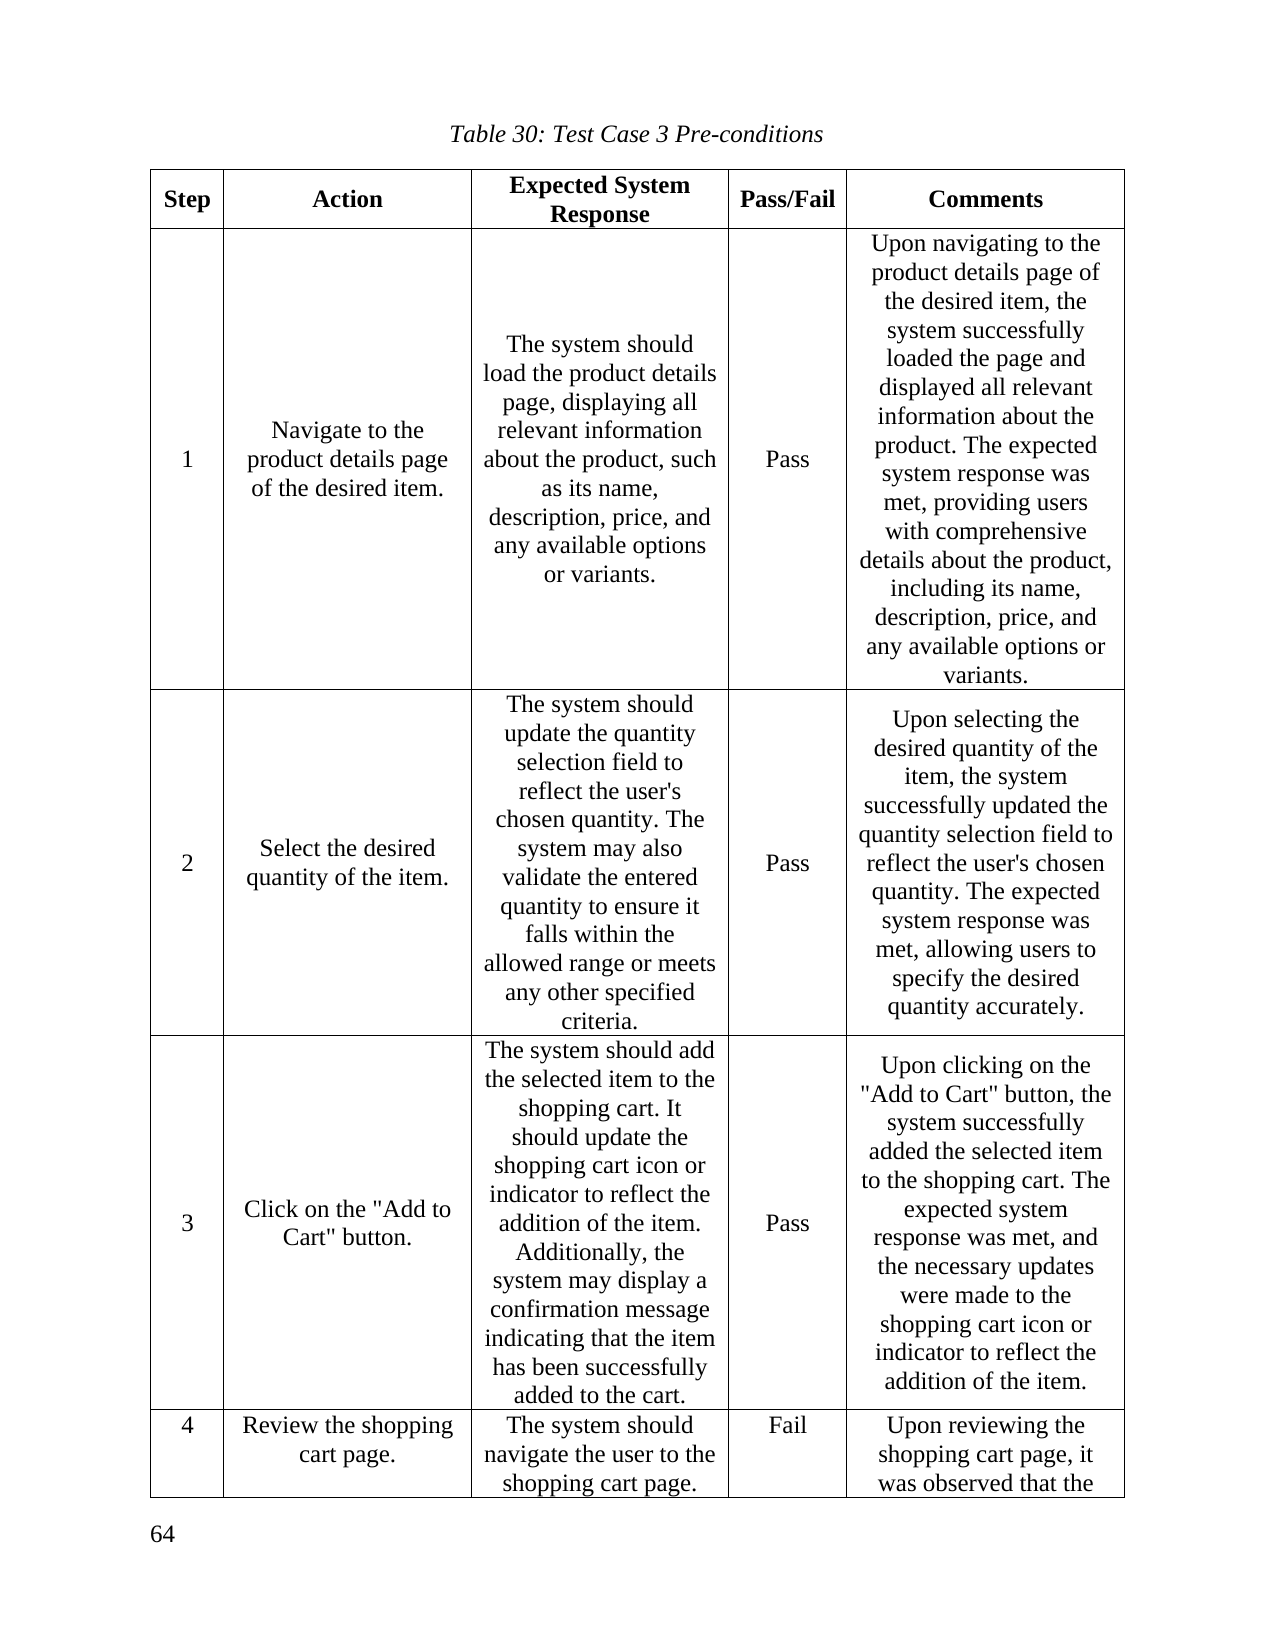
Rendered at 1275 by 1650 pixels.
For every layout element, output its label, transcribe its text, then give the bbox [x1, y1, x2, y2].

table_header Step [151, 170, 223, 227]
table_cell Fail [729, 1410, 846, 1497]
table_cell Select the desired quantity of the item. [224, 690, 471, 1034]
table_header Pass/Fail [729, 170, 846, 227]
table_cell Pass [729, 229, 846, 688]
table_cell The system should load the product details page, displaying all relevant information about the product, such as its name, description, price, and any available options or variants. [472, 229, 728, 688]
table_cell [847, 1410, 1124, 1497]
text Table 30: Test Case 3 Pre-conditions [150, 119, 1125, 148]
table_header Expected System Response [472, 170, 728, 227]
table_cell 2 [151, 690, 223, 1034]
table_cell Upon navigating to the product details page of the desired item, the system successfully loaded the page and displayed all relevant information about the product. The expected system response was met, providing users with comprehensive details about the product, including its name, description, price, and any available options or variants. [847, 229, 1124, 688]
table_header Comments [847, 170, 1124, 227]
table_cell Navigate to the product details page of the desired item. [224, 229, 471, 688]
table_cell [224, 1410, 471, 1497]
table_cell Upon selecting the desired quantity of the item, the system successfully updated the quantity selection field to reflect the user's chosen quantity. The expected system response was met, allowing users to specify the desired quantity accurately. [847, 690, 1124, 1034]
table_cell 1 [151, 229, 223, 688]
table_cell Click on the "Add to Cart" button. [224, 1036, 471, 1409]
table_cell Pass [729, 1036, 846, 1409]
table_cell 4 [151, 1410, 223, 1497]
table_cell The system should update the quantity selection field to reflect the user's chosen quantity. The system may also validate the entered quantity to ensure it falls within the allowed range or meets any other specified criteria. [472, 690, 728, 1034]
table_cell Upon clicking on the "Add to Cart" button, the system successfully added the selected item to the shopping cart. The expected system response was met, and the necessary updates were made to the shopping cart icon or indicator to reflect the addition of the item. [847, 1036, 1124, 1409]
table_cell 3 [151, 1036, 223, 1409]
table_cell Pass [729, 690, 846, 1034]
table_header Action [224, 170, 471, 227]
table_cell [472, 1410, 728, 1497]
table_cell The system should add the selected item to the shopping cart. It should update the shopping cart icon or indicator to reflect the addition of the item. Additionally, the system may display a confirmation message indicating that the item has been successfully added to the cart. [472, 1036, 728, 1409]
